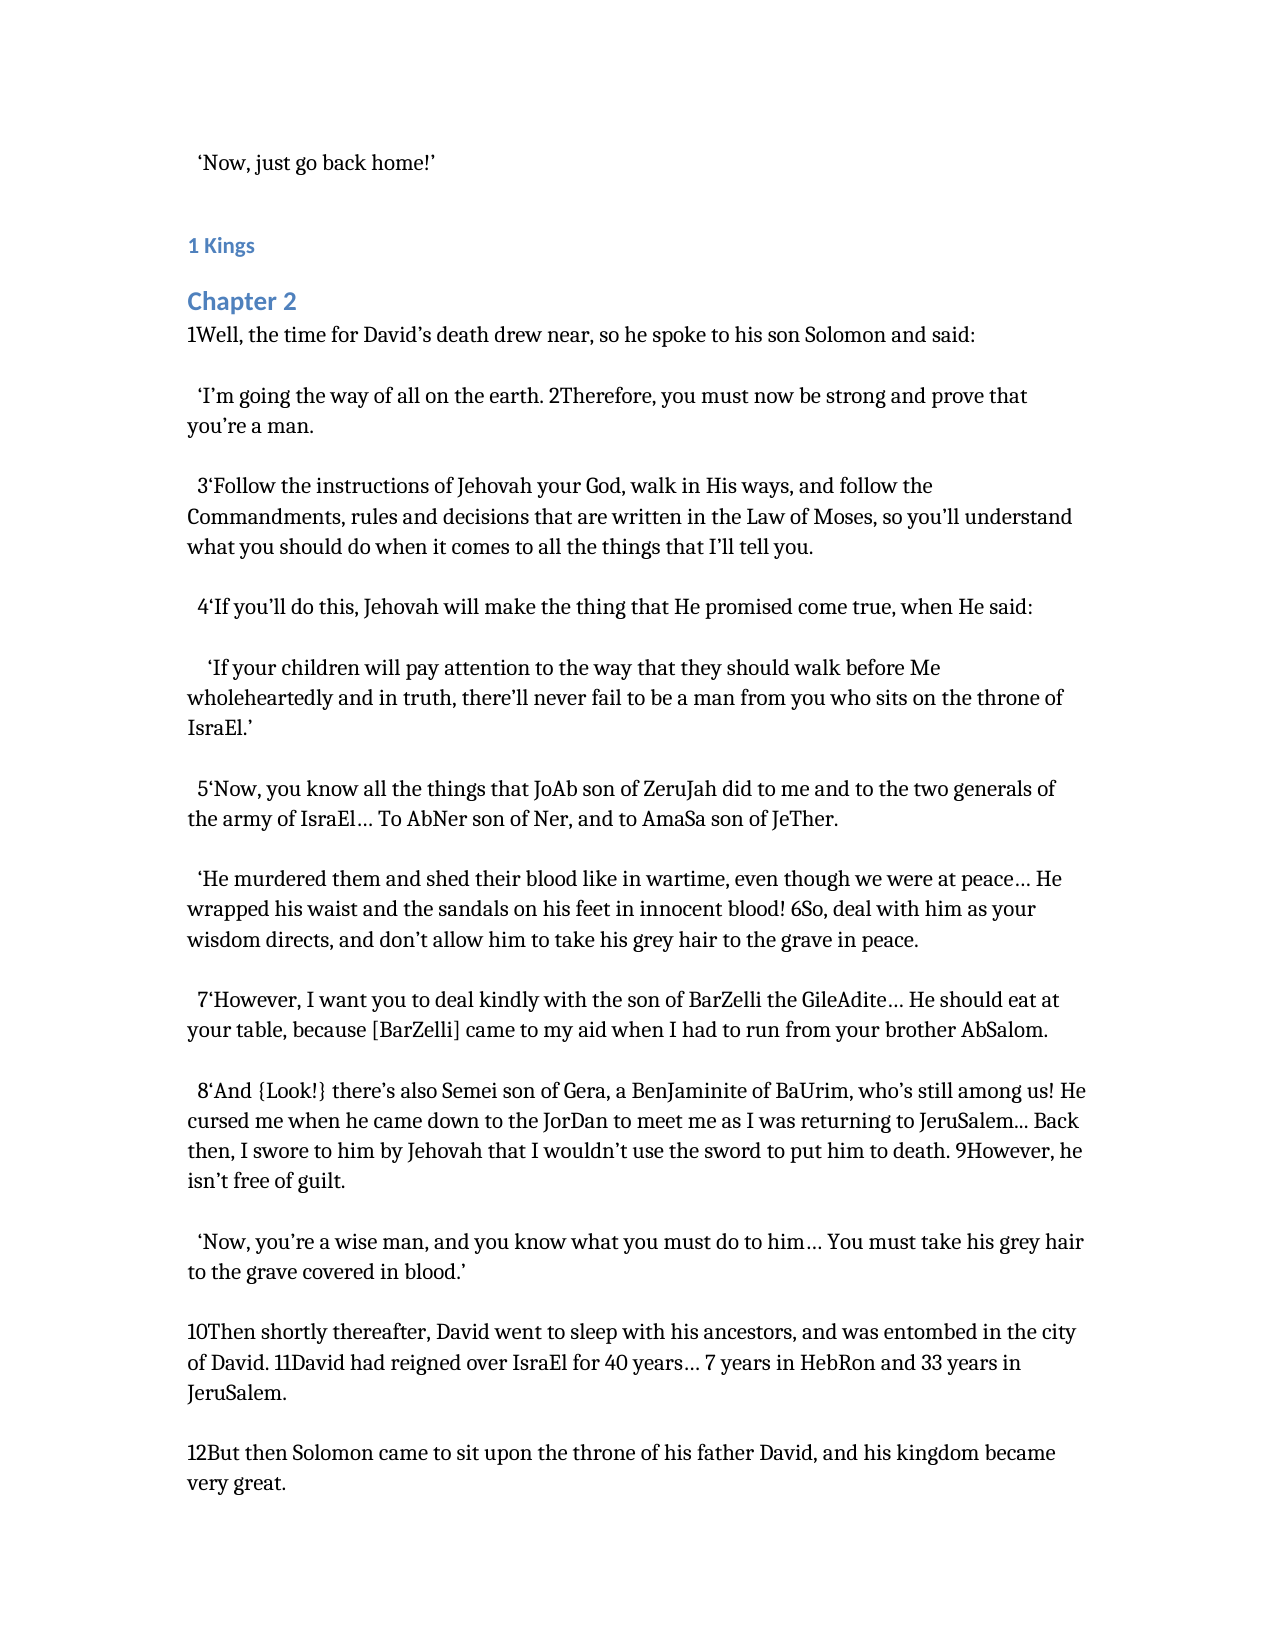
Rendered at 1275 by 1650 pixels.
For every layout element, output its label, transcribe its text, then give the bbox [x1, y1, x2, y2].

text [187, 322, 1087, 1496]
subtitle Chapter 2 [187, 284, 1087, 317]
subtitle 1 Kings [187, 231, 1087, 259]
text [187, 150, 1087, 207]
